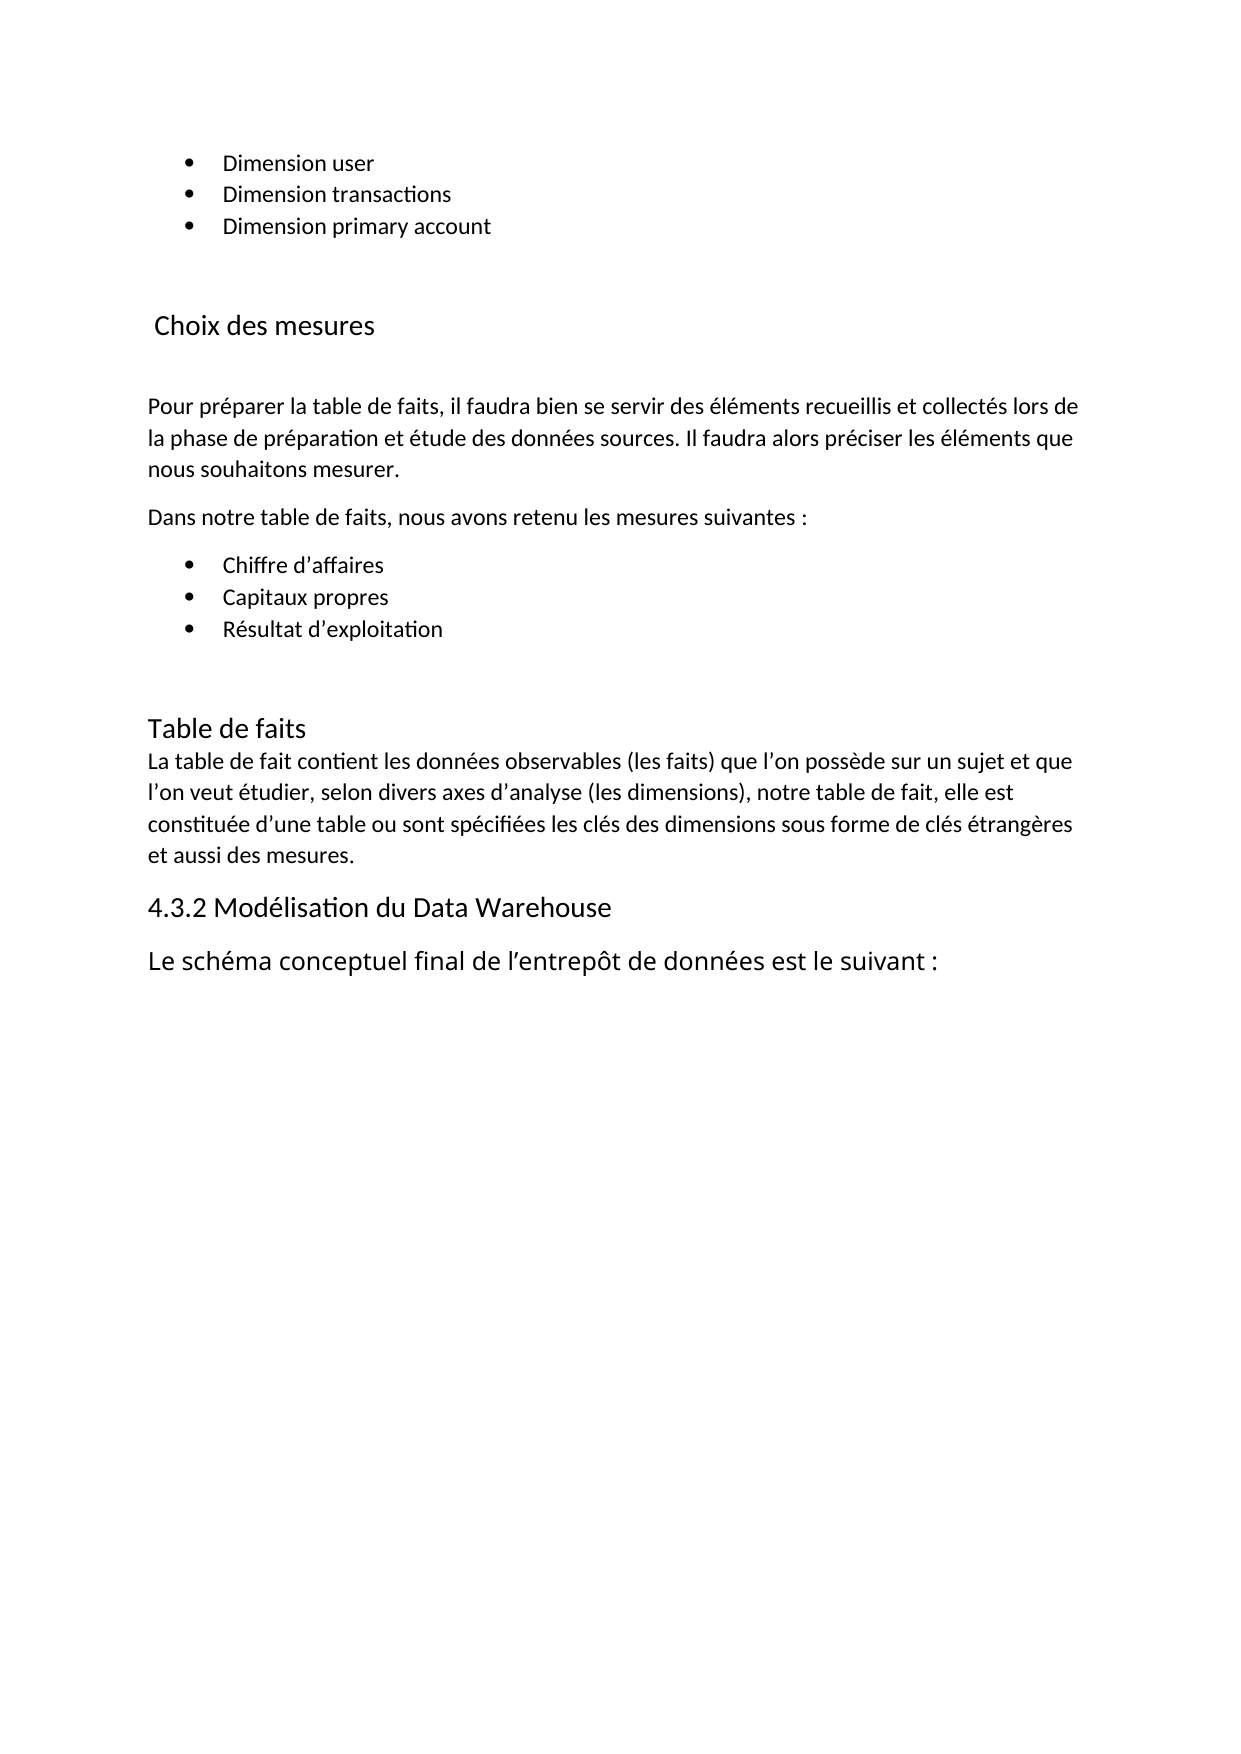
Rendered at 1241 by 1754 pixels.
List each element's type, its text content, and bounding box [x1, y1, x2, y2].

list Résultat d’exploitation [185, 614, 1093, 643]
list Dimension user [185, 148, 1093, 177]
text Le schéma conceptuel final de l’entrepôt de données est le suivant : [148, 944, 1093, 978]
text Choix des mesures [148, 307, 1093, 343]
text Dans notre table de faits, nous avons retenu les mesures suivantes : [148, 502, 1093, 532]
list Dimension primary account [185, 211, 1093, 240]
text Pour préparer la table de faits, il faudra bien se servir des éléments recueillis et collectés lors de la phase de préparation et étude des données sources. Il faudra alors préciser les éléments que nous souhaitons mesurer. [148, 391, 1093, 483]
list Dimension transactions [185, 179, 1093, 208]
text La table de fait contient les données observables (les faits) que l’on possède sur un sujet et que l’on veut étudier, selon divers axes d’analyse (les dimensions), notre table de fait, elle est constituée d’une table ou sont spécifiées les clés des dimensions sous forme de clés étrangères et aussi des mesures. [148, 746, 1093, 870]
text Table de faits [148, 710, 1093, 746]
list Capitaux propres [185, 582, 1093, 611]
list Chiffre d’affaires [185, 551, 1093, 580]
text 4.3.2 Modélisation du Data Warehouse [148, 889, 1093, 924]
